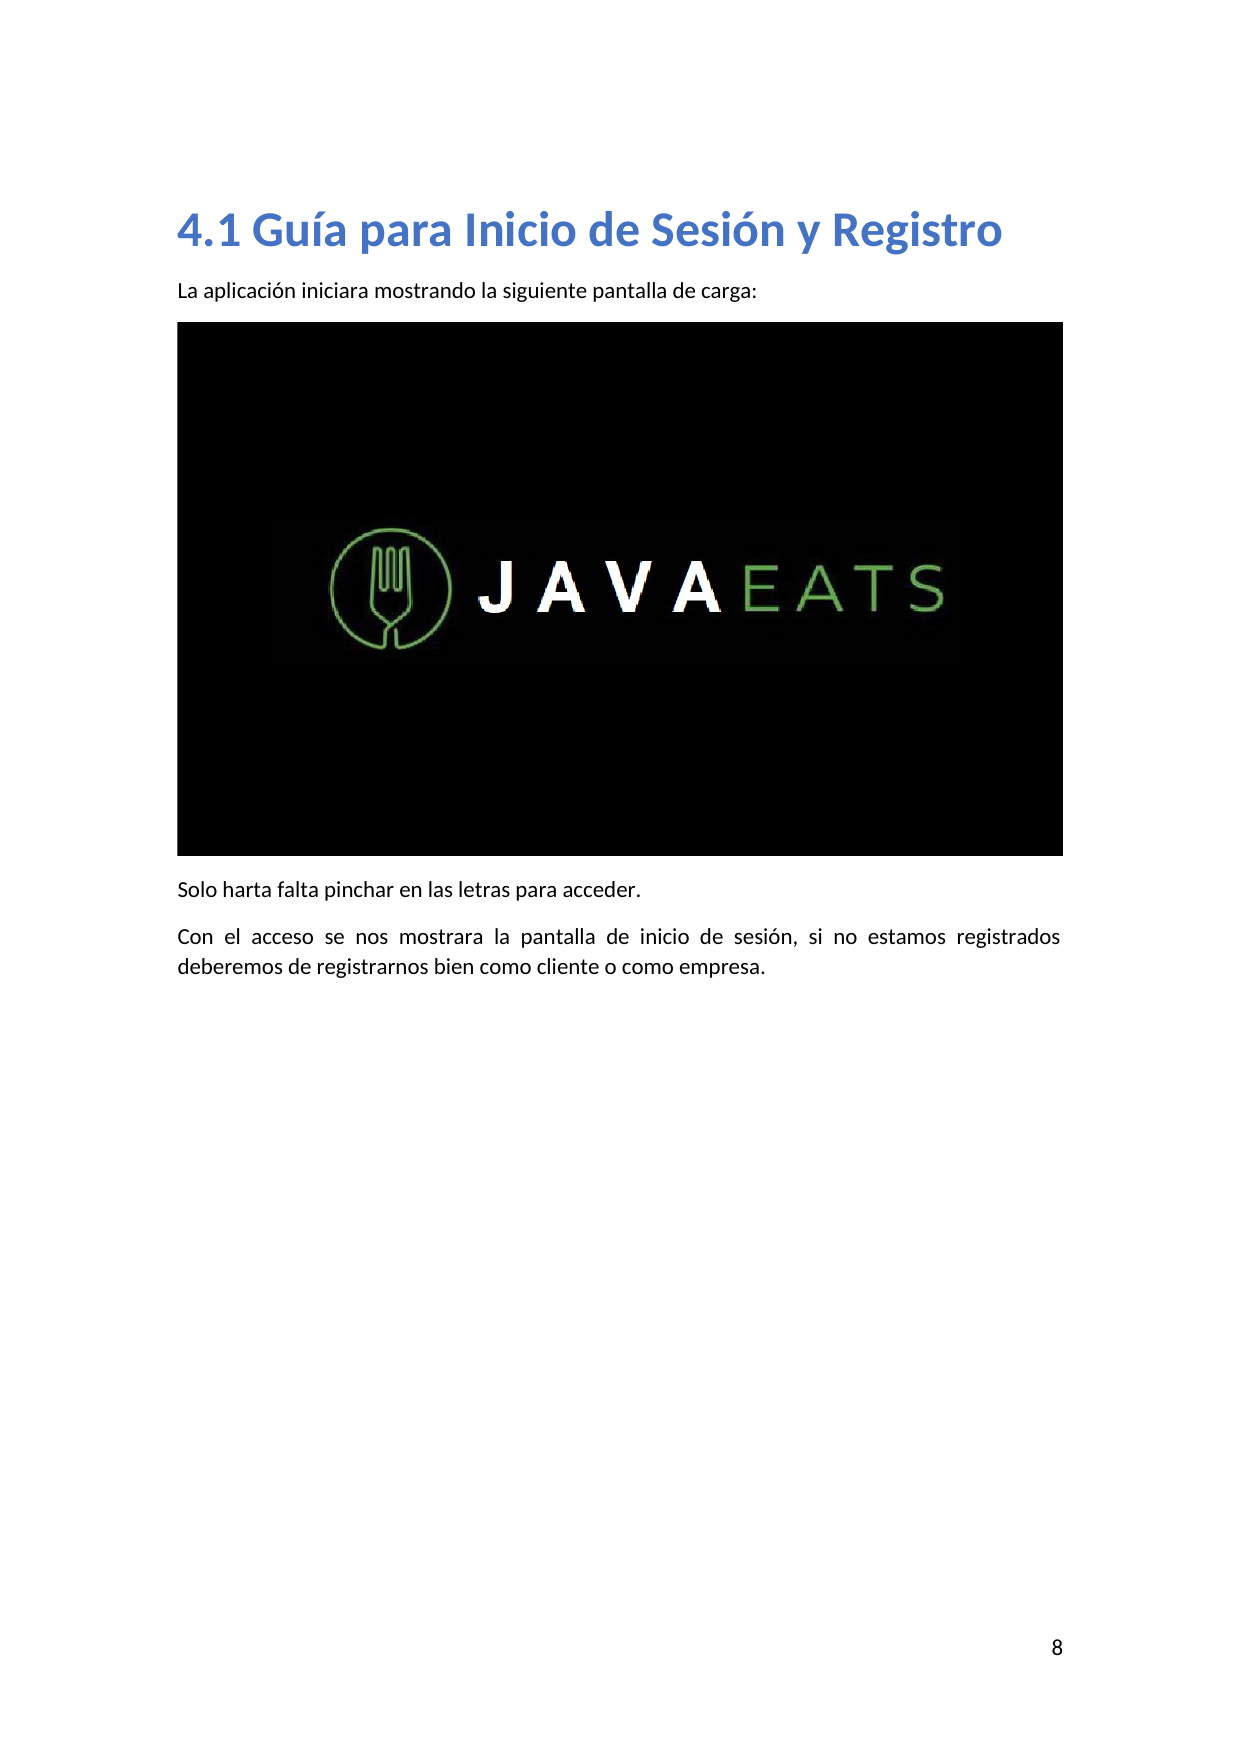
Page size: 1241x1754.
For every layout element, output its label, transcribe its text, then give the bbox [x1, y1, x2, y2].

text Solo harta falta pinchar en las letras para acceder. [177, 875, 1063, 903]
picture [177, 322, 1063, 856]
subtitle 4.1 Guía para Inicio de Sesión y Registro [177, 198, 1063, 259]
text La aplicación iniciara mostrando la siguiente pantalla de carga: [177, 276, 1063, 304]
text Con el acceso se nos mostrara la pantalla de inicio de sesión, si no estamos registrados deberemos de registrarnos bien como cliente o como empresa. [177, 922, 1063, 980]
